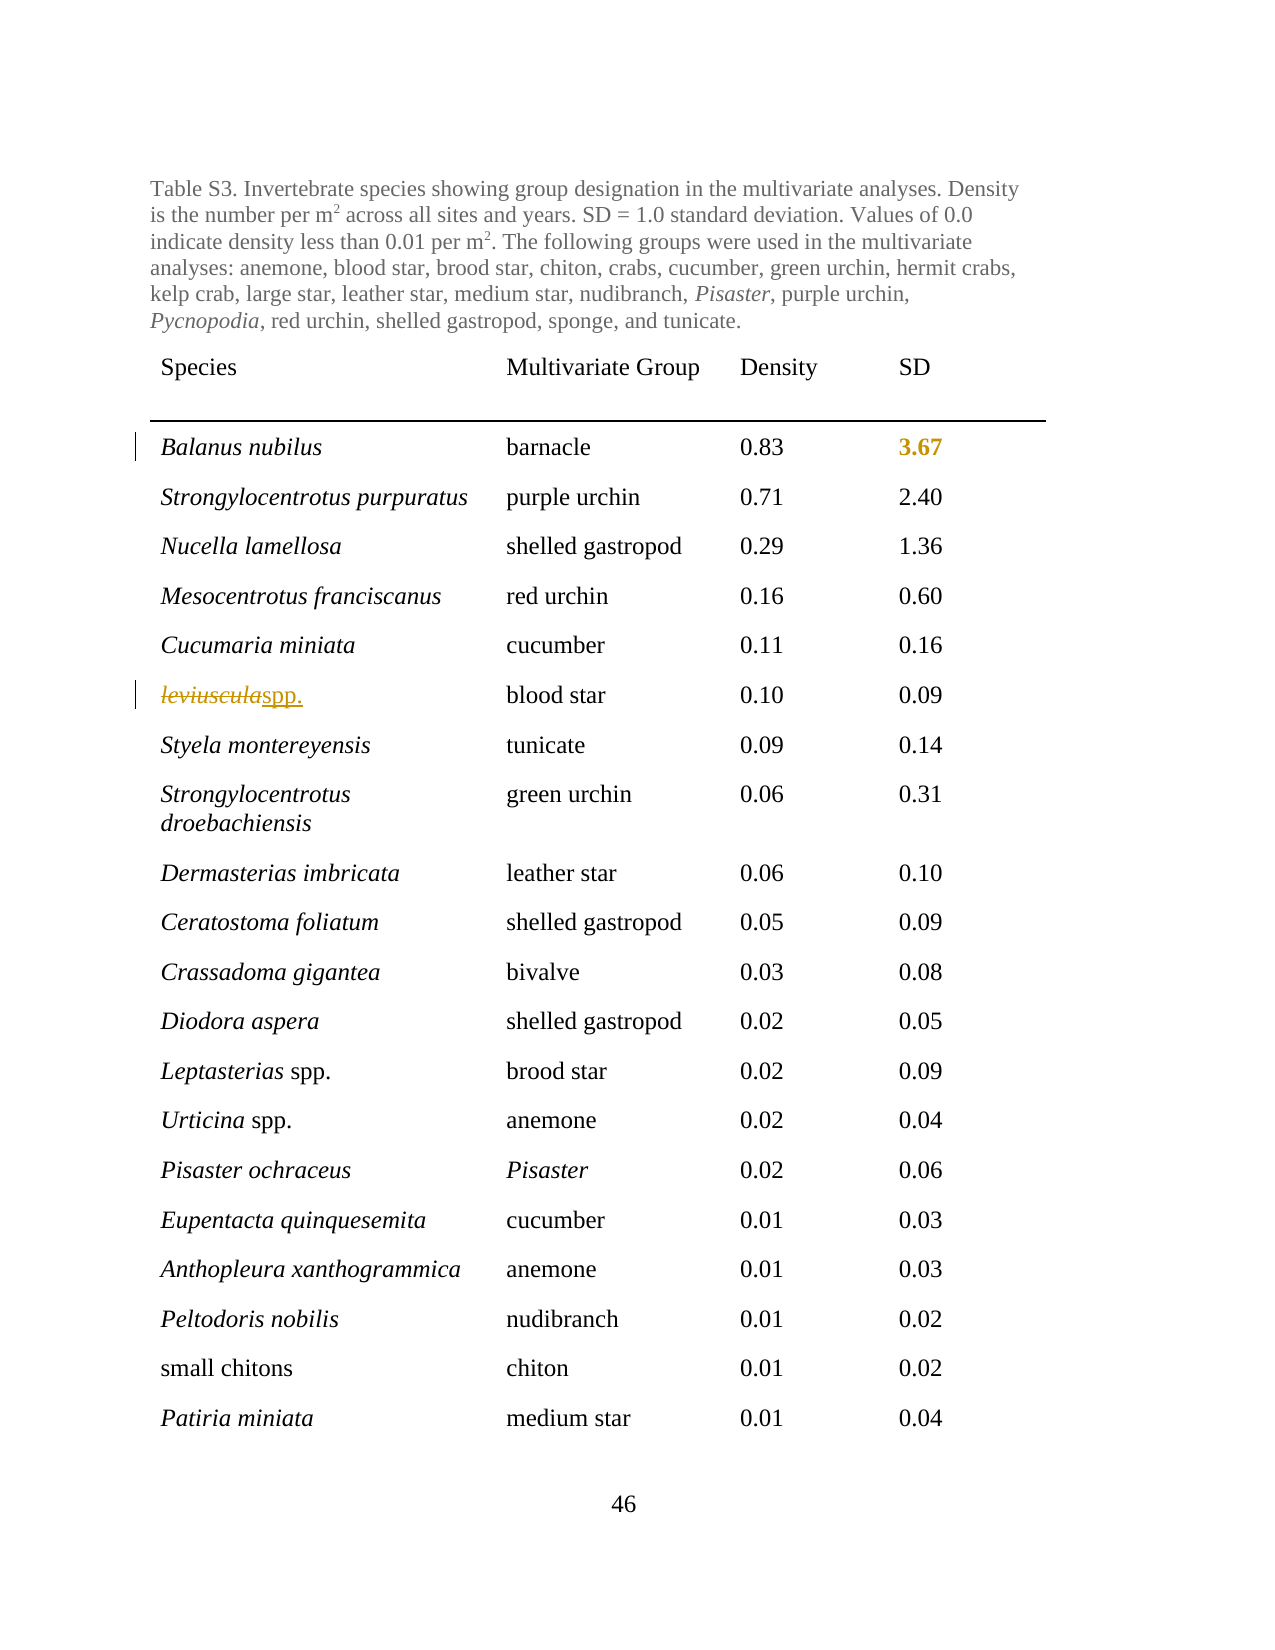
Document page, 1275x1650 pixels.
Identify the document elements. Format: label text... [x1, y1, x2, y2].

table_cell 1.36 [888, 521, 1046, 571]
table_header Species [150, 341, 497, 420]
table_cell Peltodoris nobilis [150, 1294, 497, 1343]
table_cell 0.09 [888, 670, 1046, 719]
table_cell shelled gastropod [497, 521, 729, 571]
table_cell bivalve [497, 946, 729, 996]
table_cell [150, 670, 497, 719]
table_cell 0.09 [888, 897, 1046, 946]
table_header SD [888, 341, 1046, 420]
table_cell 0.09 [888, 1046, 1046, 1095]
table_cell 0.03 [730, 946, 888, 996]
table_cell Nucella lamellosa [150, 521, 497, 571]
table_cell 2.40 [888, 471, 1046, 521]
table_cell 0.09 [730, 719, 888, 769]
table_cell leather star [497, 847, 729, 897]
table_cell anemone [497, 1095, 729, 1145]
table_cell green urchin [497, 769, 729, 847]
table_cell Balanus nubilus [150, 422, 497, 471]
table_cell 0.11 [730, 620, 888, 670]
table_cell blood star [497, 670, 729, 719]
table_cell 0.01 [730, 1244, 888, 1293]
table_cell 0.01 [730, 1294, 888, 1343]
table_cell Strongylocentrotus purpuratus [150, 471, 497, 521]
table_cell 0.02 [888, 1343, 1046, 1393]
table_cell 0.04 [888, 1095, 1046, 1145]
table_cell Pisaster [497, 1145, 729, 1194]
table_cell 0.06 [888, 1145, 1046, 1194]
table_cell red urchin [497, 571, 729, 620]
table_cell shelled gastropod [497, 996, 729, 1046]
table_cell shelled gastropod [497, 897, 729, 946]
table_cell 0.06 [730, 847, 888, 897]
table_header Multivariate Group [497, 341, 729, 420]
table_cell 0.08 [888, 946, 1046, 996]
table_cell Dermasterias imbricata [150, 847, 497, 897]
table_cell 0.60 [888, 571, 1046, 620]
table_cell 0.10 [888, 847, 1046, 897]
table_cell 0.71 [730, 471, 888, 521]
table_cell anemone [497, 1244, 729, 1293]
subtitle Table S3. Invertebrate species showing group designation in the multivariate analyses. Density is the number per m2 across all sites and years. SD = 1.0 standard deviation. Values of 0.0 indicate density less than 0.01 per m2. The following groups were used in the multivariate analyses: anemone, blood star, brood star, chiton, crabs, cucumber, green urchin, hermit crabs, kelp crab, large star, leather star, medium star, nudibranch, Pisaster, purple urchin, Pycnopodia, red urchin, shelled gastropod, sponge, and tunicate. [150, 175, 1022, 333]
table_cell 0.06 [730, 769, 888, 847]
table_cell Urticina spp. [150, 1095, 497, 1145]
table_cell nudibranch [497, 1294, 729, 1343]
table_cell Pisaster ochraceus [150, 1145, 497, 1194]
table_cell 0.02 [888, 1294, 1046, 1343]
table_cell Styela montereyensis [150, 719, 497, 769]
table_cell 0.02 [730, 1145, 888, 1194]
table_cell [888, 422, 1046, 471]
table_cell tunicate [497, 719, 729, 769]
table_cell 0.29 [730, 521, 888, 571]
table_cell 0.16 [888, 620, 1046, 670]
table_cell 0.05 [730, 897, 888, 946]
table_cell brood star [497, 1046, 729, 1095]
table_cell 0.02 [730, 1046, 888, 1095]
table_cell 0.03 [888, 1244, 1046, 1293]
table_cell small chitons [150, 1343, 497, 1393]
table_cell medium star [497, 1393, 729, 1442]
table_cell 0.04 [888, 1393, 1046, 1442]
table_cell 0.10 [730, 670, 888, 719]
table_cell Strongylocentrotus droebachiensis [150, 769, 497, 847]
table_cell 0.02 [730, 1095, 888, 1145]
table_cell 0.01 [730, 1343, 888, 1393]
table_cell chiton [497, 1343, 729, 1393]
table_cell 0.01 [730, 1194, 888, 1244]
table_cell 0.16 [730, 571, 888, 620]
table_cell Patiria miniata [150, 1393, 497, 1442]
table_cell cucumber [497, 1194, 729, 1244]
table_header Density [730, 341, 888, 420]
table_cell Mesocentrotus franciscanus [150, 571, 497, 620]
table_cell purple urchin [497, 471, 729, 521]
table_cell 0.31 [888, 769, 1046, 847]
table_cell Ceratostoma foliatum [150, 897, 497, 946]
table_cell 0.03 [888, 1194, 1046, 1244]
table_cell Anthopleura xanthogrammica [150, 1244, 497, 1293]
table_cell 0.05 [888, 996, 1046, 1046]
table_cell 0.02 [730, 996, 888, 1046]
table_cell 0.01 [730, 1393, 888, 1442]
table_cell Cucumaria miniata [150, 620, 497, 670]
table_cell 0.14 [888, 719, 1046, 769]
table_cell Eupentacta quinquesemita [150, 1194, 497, 1244]
table_cell Diodora aspera [150, 996, 497, 1046]
table_cell barnacle [497, 422, 729, 471]
table_cell Crassadoma gigantea [150, 946, 497, 996]
table_cell 0.83 [730, 422, 888, 471]
table_cell cucumber [497, 620, 729, 670]
table_cell Leptasterias spp. [150, 1046, 497, 1095]
